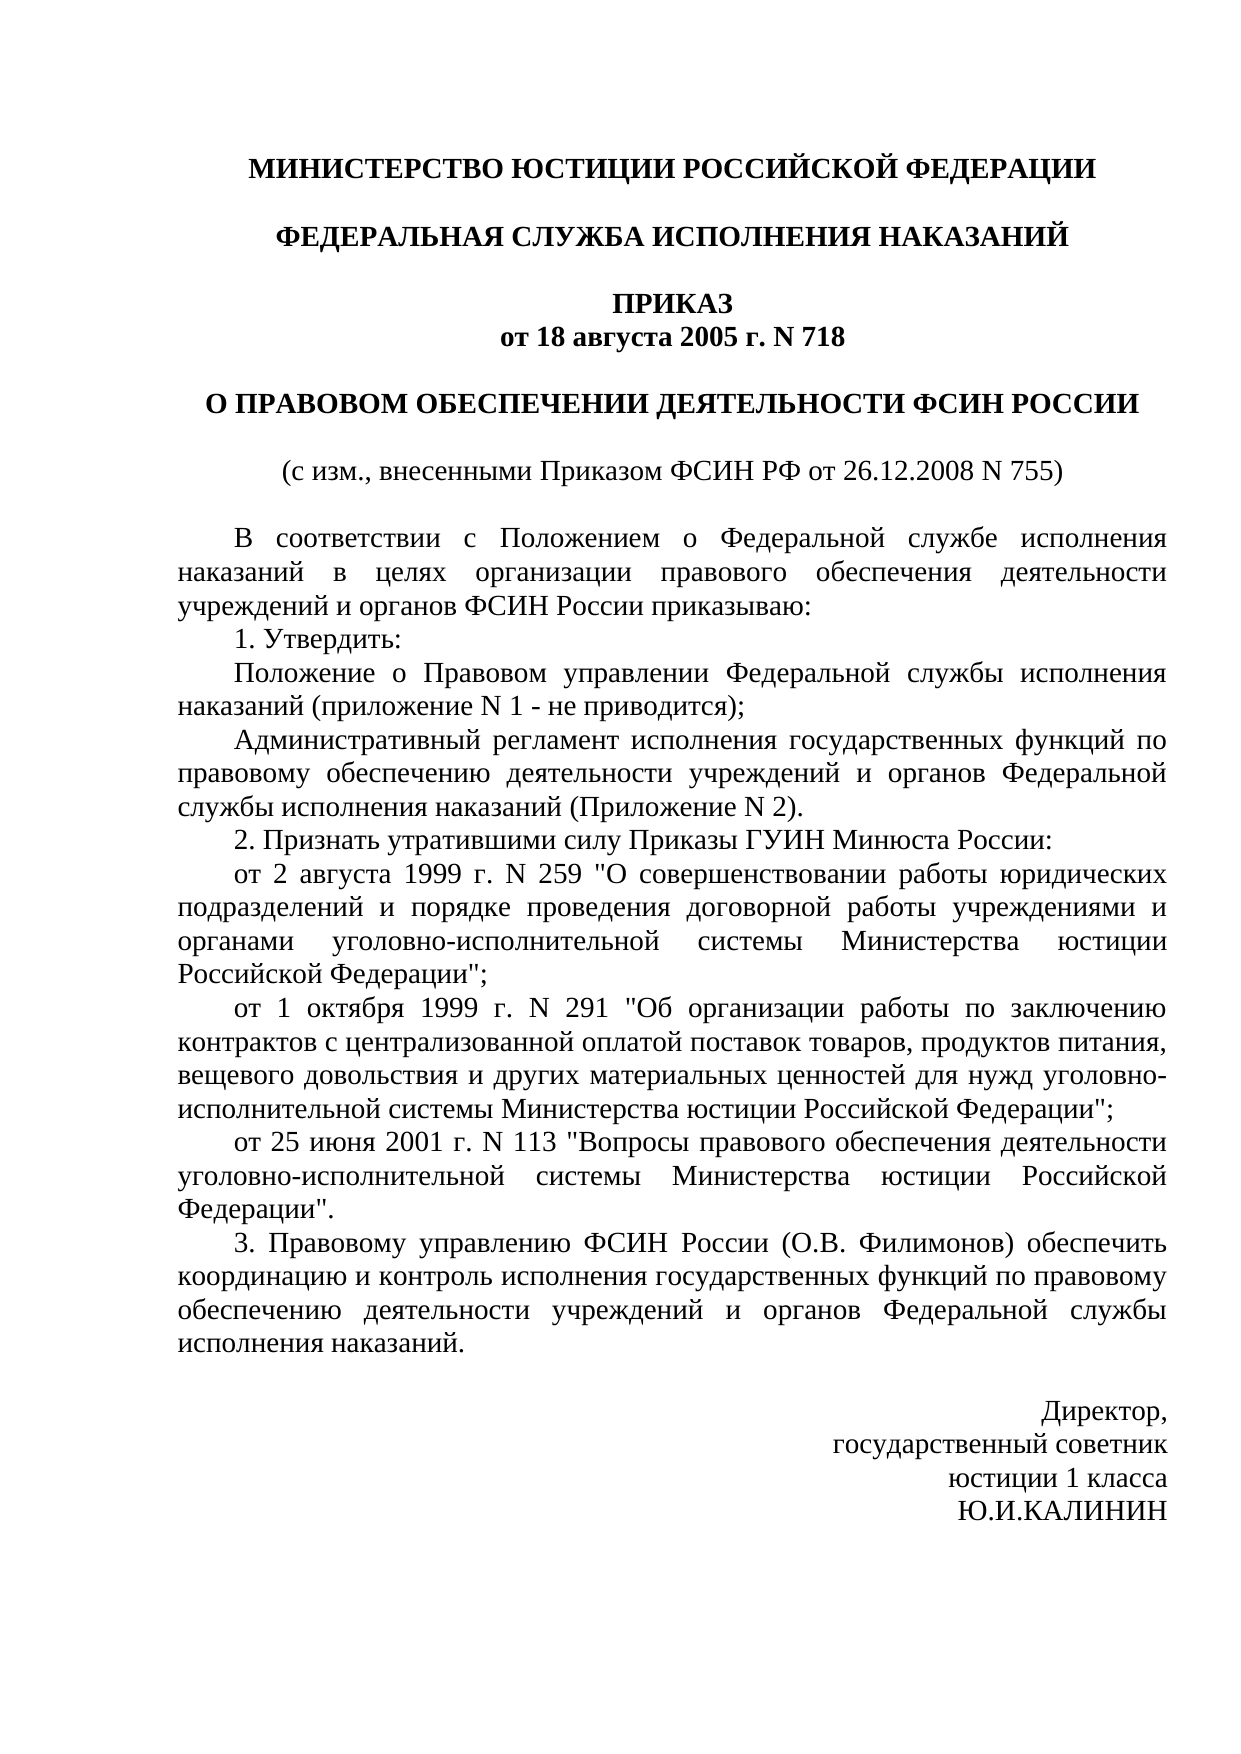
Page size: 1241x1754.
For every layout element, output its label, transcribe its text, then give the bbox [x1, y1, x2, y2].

text юстиции 1 класса [177, 1460, 1168, 1493]
text Административный регламент исполнения государственных функций по правовому обеспечению деятельности учреждений и органов Федеральной службы исполнения наказаний (Приложение N 2). [177, 722, 1168, 822]
title МИНИСТЕРСТВО ЮСТИЦИИ РОССИЙСКОЙ ФЕДЕРАЦИИ [177, 152, 1168, 185]
text В соответствии с Положением о Федеральной службе исполнения наказаний в целях организации правового обеспечения деятельности учреждений и органов ФСИН России приказываю: [177, 521, 1168, 621]
text (с изм., внесенными Приказом ФСИН РФ от 26.12.2008 N 755) [177, 453, 1168, 487]
title от 18 августа 2005 г. N 718 [177, 319, 1168, 353]
text Положение о Правовом управлении Федеральной службы исполнения наказаний (приложение N 1 - не приводится); [177, 655, 1168, 722]
title ПРИКАЗ [177, 286, 1168, 319]
text 1. Утвердить: [177, 621, 1168, 655]
text государственный советник [177, 1426, 1168, 1460]
text от 25 июня 2001 г. N 113 "Вопросы правового обеспечения деятельности уголовно-исполнительной системы Министерства юстиции Российской Федерации". [177, 1124, 1168, 1225]
text от 2 августа 1999 г. N 259 "О совершенствовании работы юридических подразделений и порядке проведения договорной работы учреждениями и органами уголовно-исполнительной системы Министерства юстиции Российской Федерации"; [177, 856, 1168, 990]
text от 1 октября 1999 г. N 291 "Об организации работы по заключению контрактов с централизованной оплатой поставок товаров, продуктов питания, вещевого довольствия и других материальных ценностей для нужд уголовно-исполнительной системы Министерства юстиции Российской Федерации"; [177, 990, 1168, 1124]
text Ю.И.КАЛИНИН [177, 1493, 1168, 1527]
title ФЕДЕРАЛЬНАЯ СЛУЖБА ИСПОЛНЕНИЯ НАКАЗАНИЙ [177, 219, 1168, 252]
text 3. Правовому управлению ФСИН России (О.В. Филимонов) обеспечить координацию и контроль исполнения государственных функций по правовому обеспечению деятельности учреждений и органов Федеральной службы исполнения наказаний. [177, 1225, 1168, 1359]
title О ПРАВОВОМ ОБЕСПЕЧЕНИИ ДЕЯТЕЛЬНОСТИ ФСИН РОССИИ [177, 386, 1168, 420]
text Директор, [177, 1393, 1168, 1426]
text 2. Признать утратившими силу Приказы ГУИН Минюста России: [177, 822, 1168, 856]
